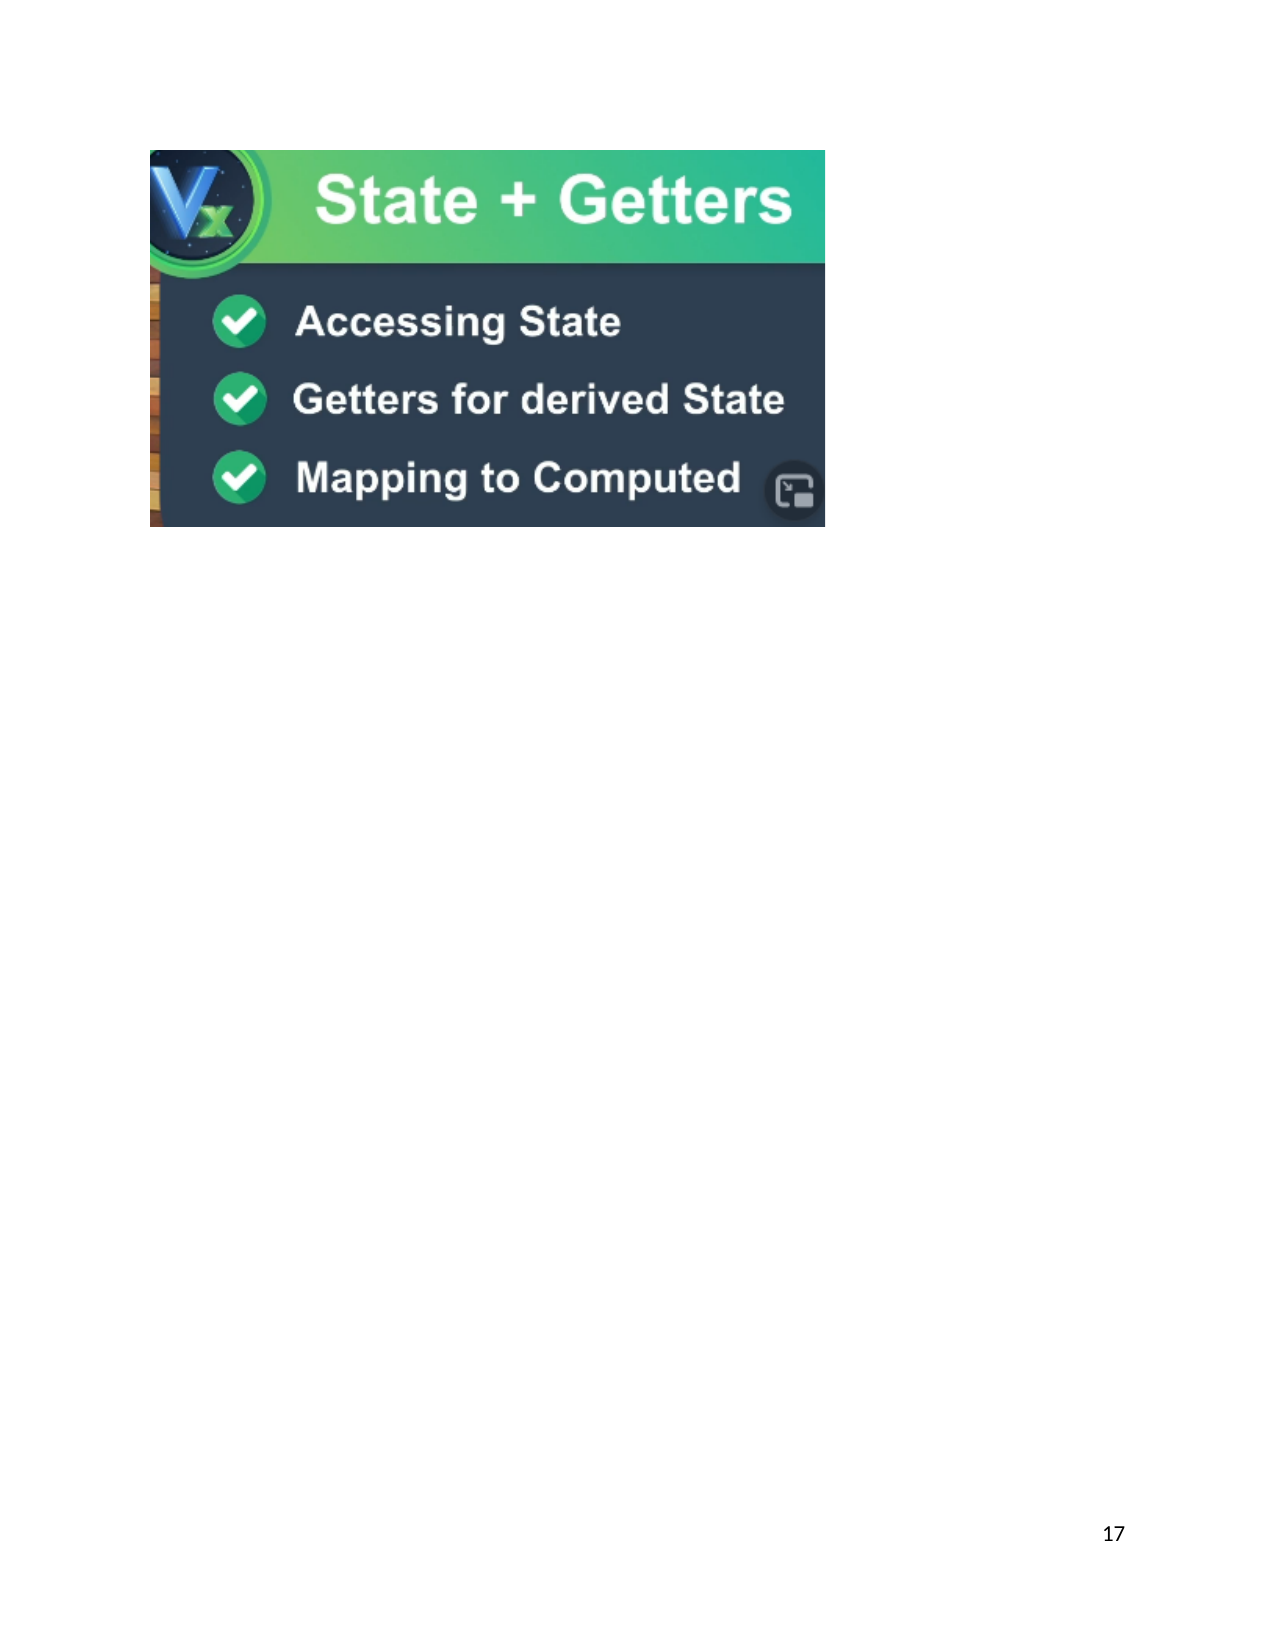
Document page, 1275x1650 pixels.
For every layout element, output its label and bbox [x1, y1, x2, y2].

picture [150, 150, 826, 527]
